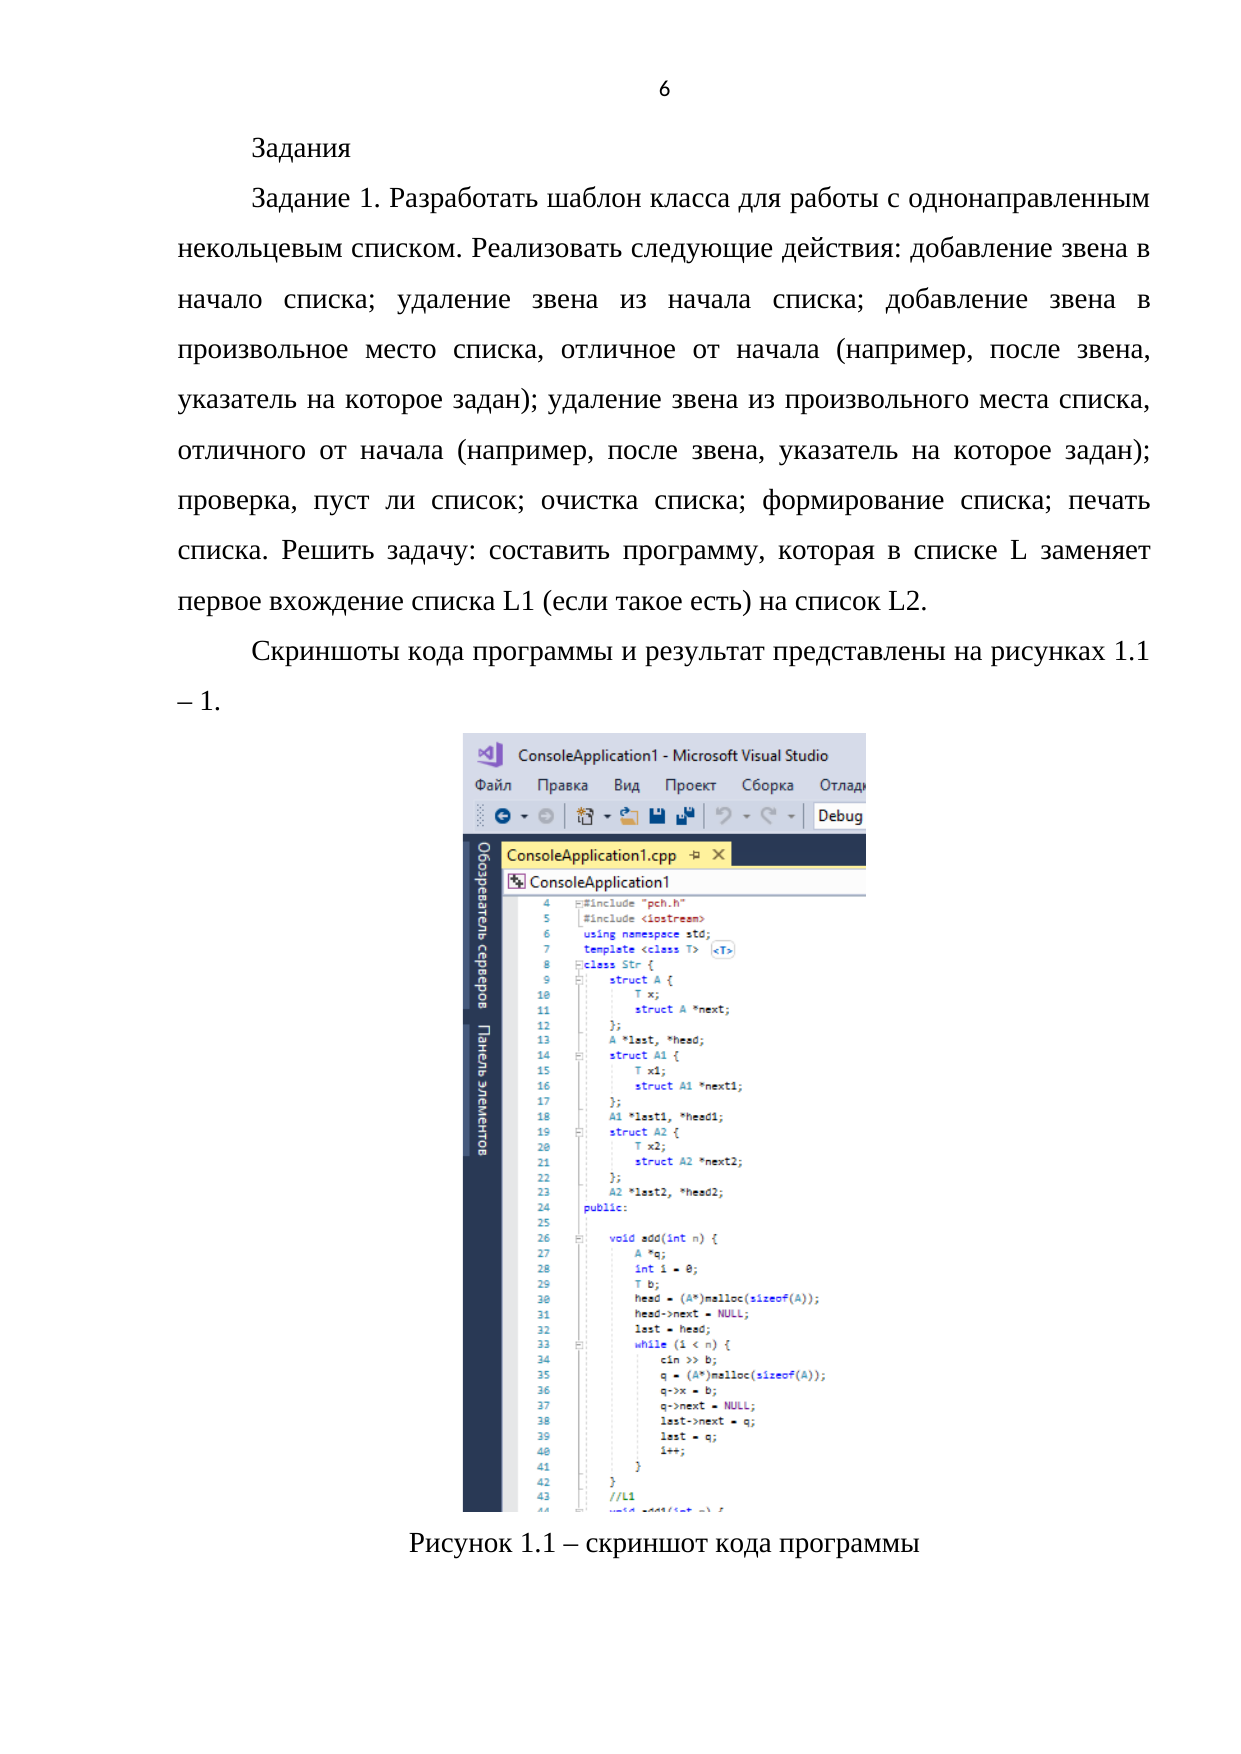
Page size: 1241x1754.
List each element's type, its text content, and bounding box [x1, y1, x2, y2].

text Скриншоты кода программы и результат представлены на рисунках 1.1 – 1. [177, 633, 1152, 717]
text Задание 1. Разработать шаблон класса для работы с однонаправленным некольцевым списком. Реализовать следующие действия: добавление звена в начало списка; удаление звена из начала списка; добавление звена в произвольное место списка, отличное от начала (например, после звена, указатель на которое задан); удаление звена из произвольного места списка, отличного от начала (например, после звена, указатель на которое задан); проверка, пуст ли список; очистка списка; формирование списка; печать списка. Решить задачу: составить программу, которая в списке L заменяет первое вхождение списка L1 (если такое есть) на список L2. [177, 180, 1152, 616]
picture [462, 733, 866, 1512]
text Рисунок 1.1 – скриншот кода программы [177, 1525, 1152, 1559]
text Задания [177, 130, 1152, 163]
